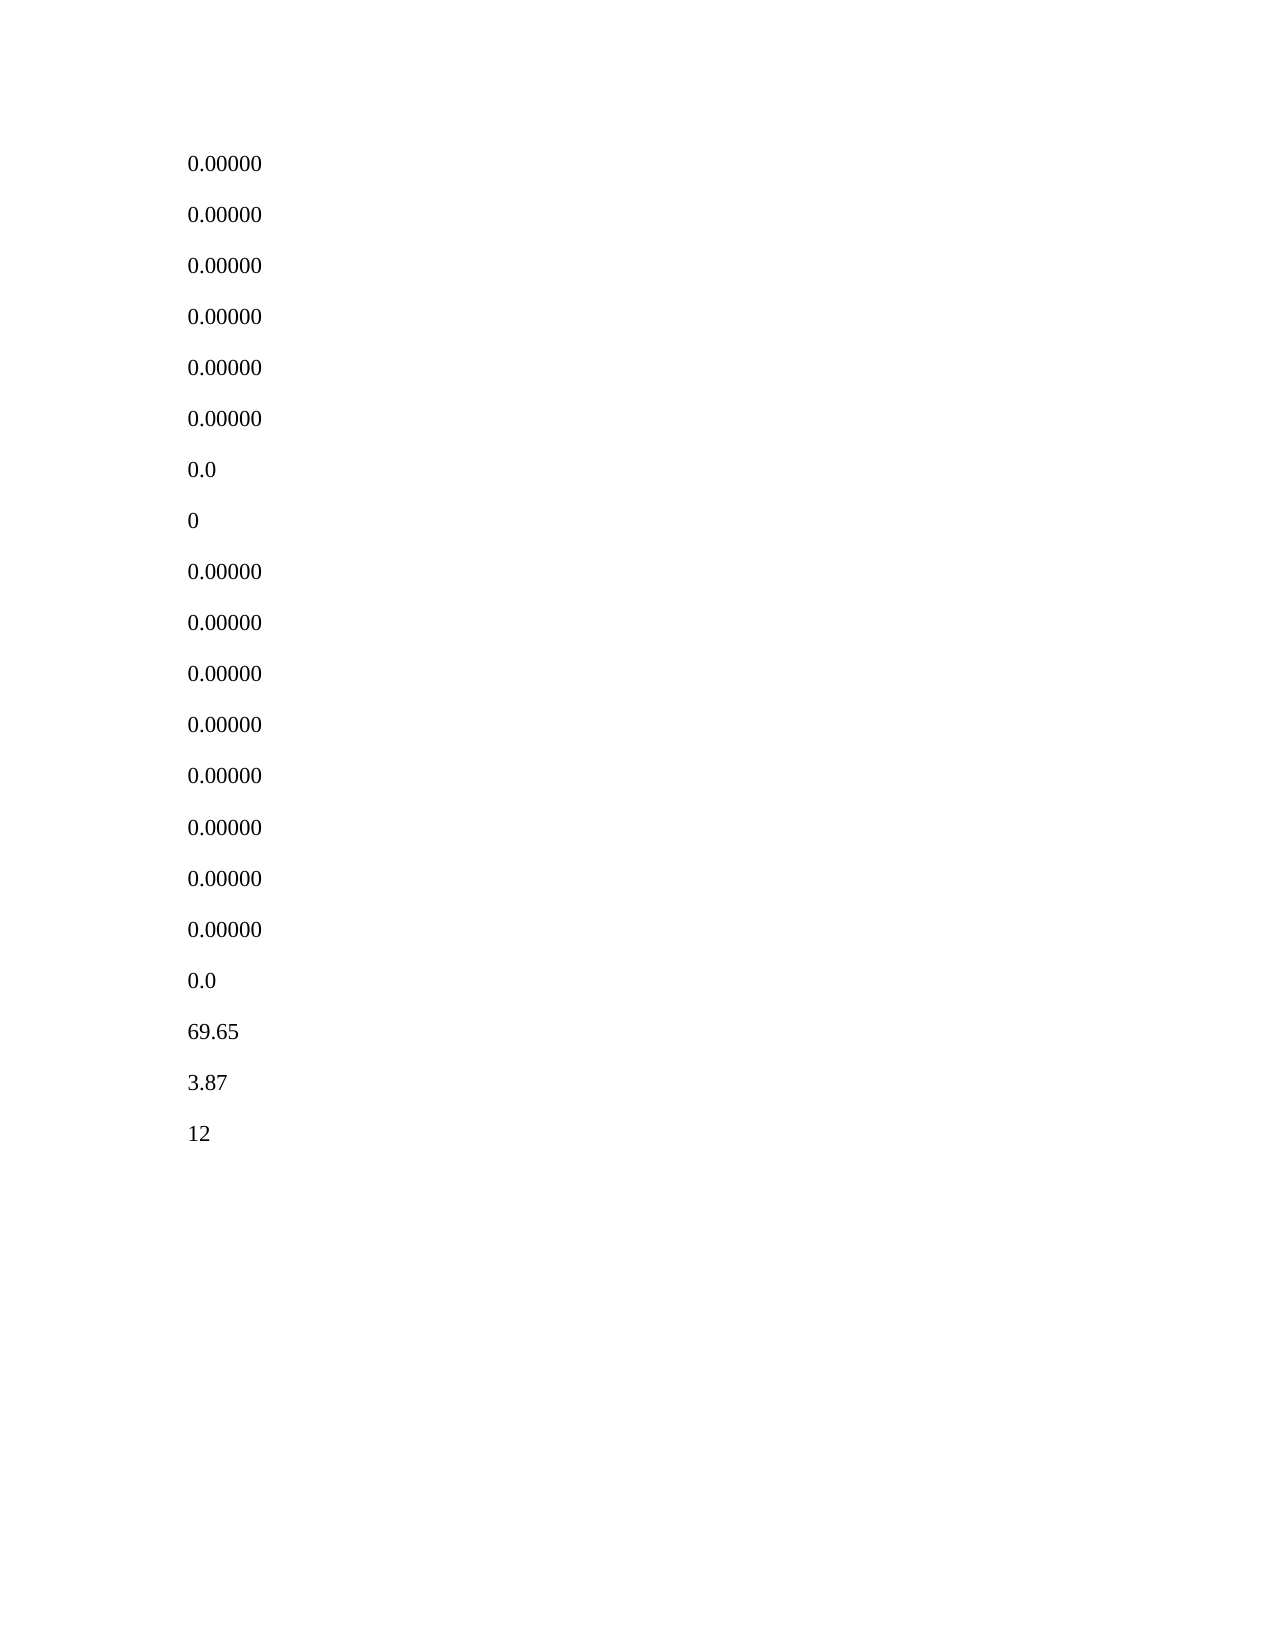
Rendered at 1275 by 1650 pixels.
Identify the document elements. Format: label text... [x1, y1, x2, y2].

table_cell 0.00000 [176, 711, 1076, 762]
table_cell 0.00000 [176, 865, 1076, 916]
table_cell 12 [176, 1120, 1076, 1171]
table_cell 0.00000 [176, 303, 1076, 354]
table_cell 0.00000 [176, 405, 1076, 456]
table_cell 0.0 [176, 456, 1076, 507]
table_cell 0.00000 [176, 916, 1076, 967]
table_cell 0.00000 [176, 201, 1076, 252]
table_cell 0.00000 [176, 814, 1076, 864]
table_cell 0.00000 [176, 354, 1076, 405]
table_cell 0.00000 [176, 150, 1076, 201]
table_cell 69.65 [176, 1018, 1076, 1069]
table_cell 0.0 [176, 967, 1076, 1018]
table_cell 0.00000 [176, 252, 1076, 303]
table_cell 0.00000 [176, 763, 1076, 813]
table_cell 0.00000 [176, 609, 1076, 660]
table_cell 0 [176, 507, 1076, 558]
table_cell 3.87 [176, 1069, 1076, 1120]
table_cell 0.00000 [176, 660, 1076, 711]
table_cell 0.00000 [176, 558, 1076, 609]
